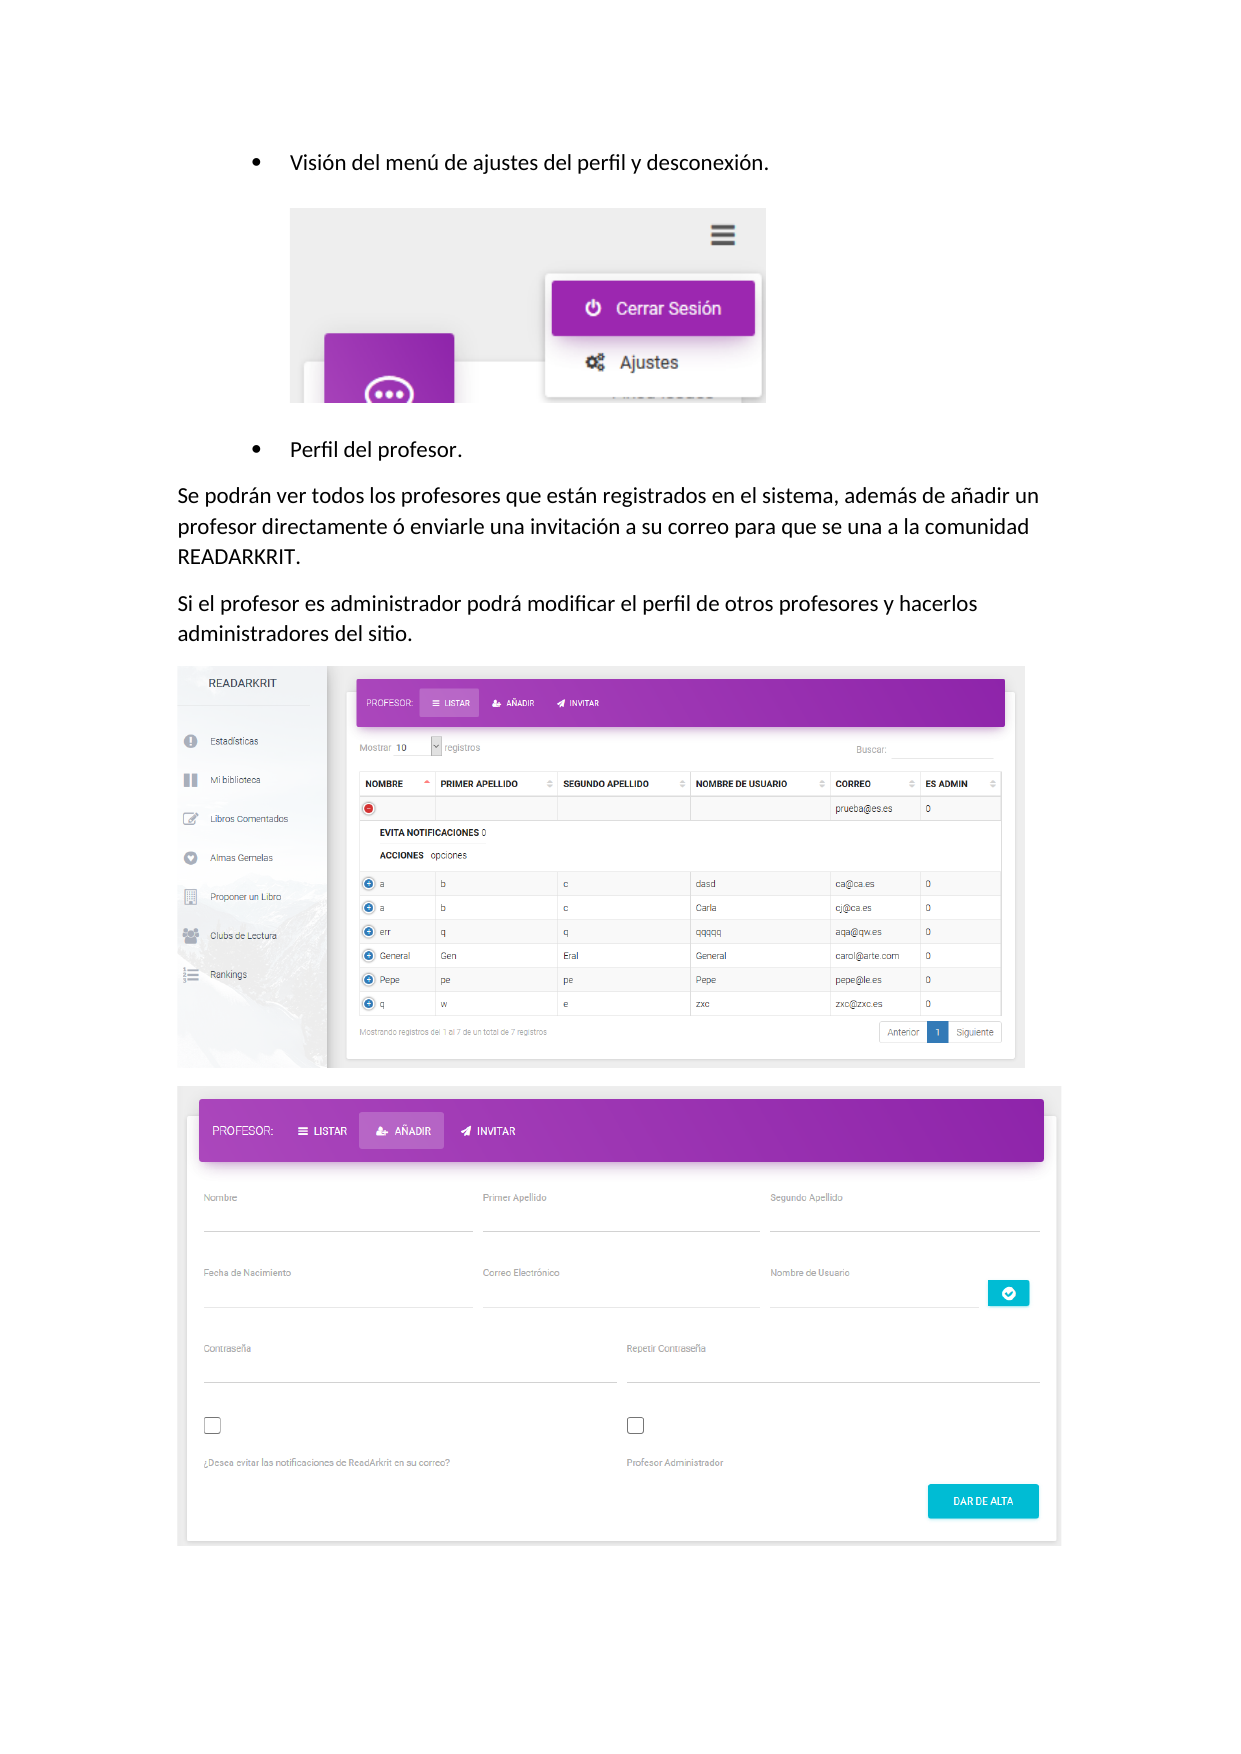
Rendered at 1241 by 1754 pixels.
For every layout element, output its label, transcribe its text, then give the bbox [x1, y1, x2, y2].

list Visión del menú de ajustes del perfil y desconexión. [252, 148, 1063, 176]
picture [177, 1086, 1062, 1546]
list Perfil del profesor. [252, 435, 1063, 463]
picture [289, 208, 766, 403]
text Se podrán ver todos los profesores que están registrados en el sistema, además de añadir un profesor directamente ó enviarle una invitación a su correo para que se una a la comunidad READARKRIT. [177, 482, 1063, 570]
picture [177, 666, 1025, 1068]
text Si el profesor es administrador podrá modificar el perfil de otros profesores y hacerlos administradores del sitio. [177, 589, 1063, 647]
